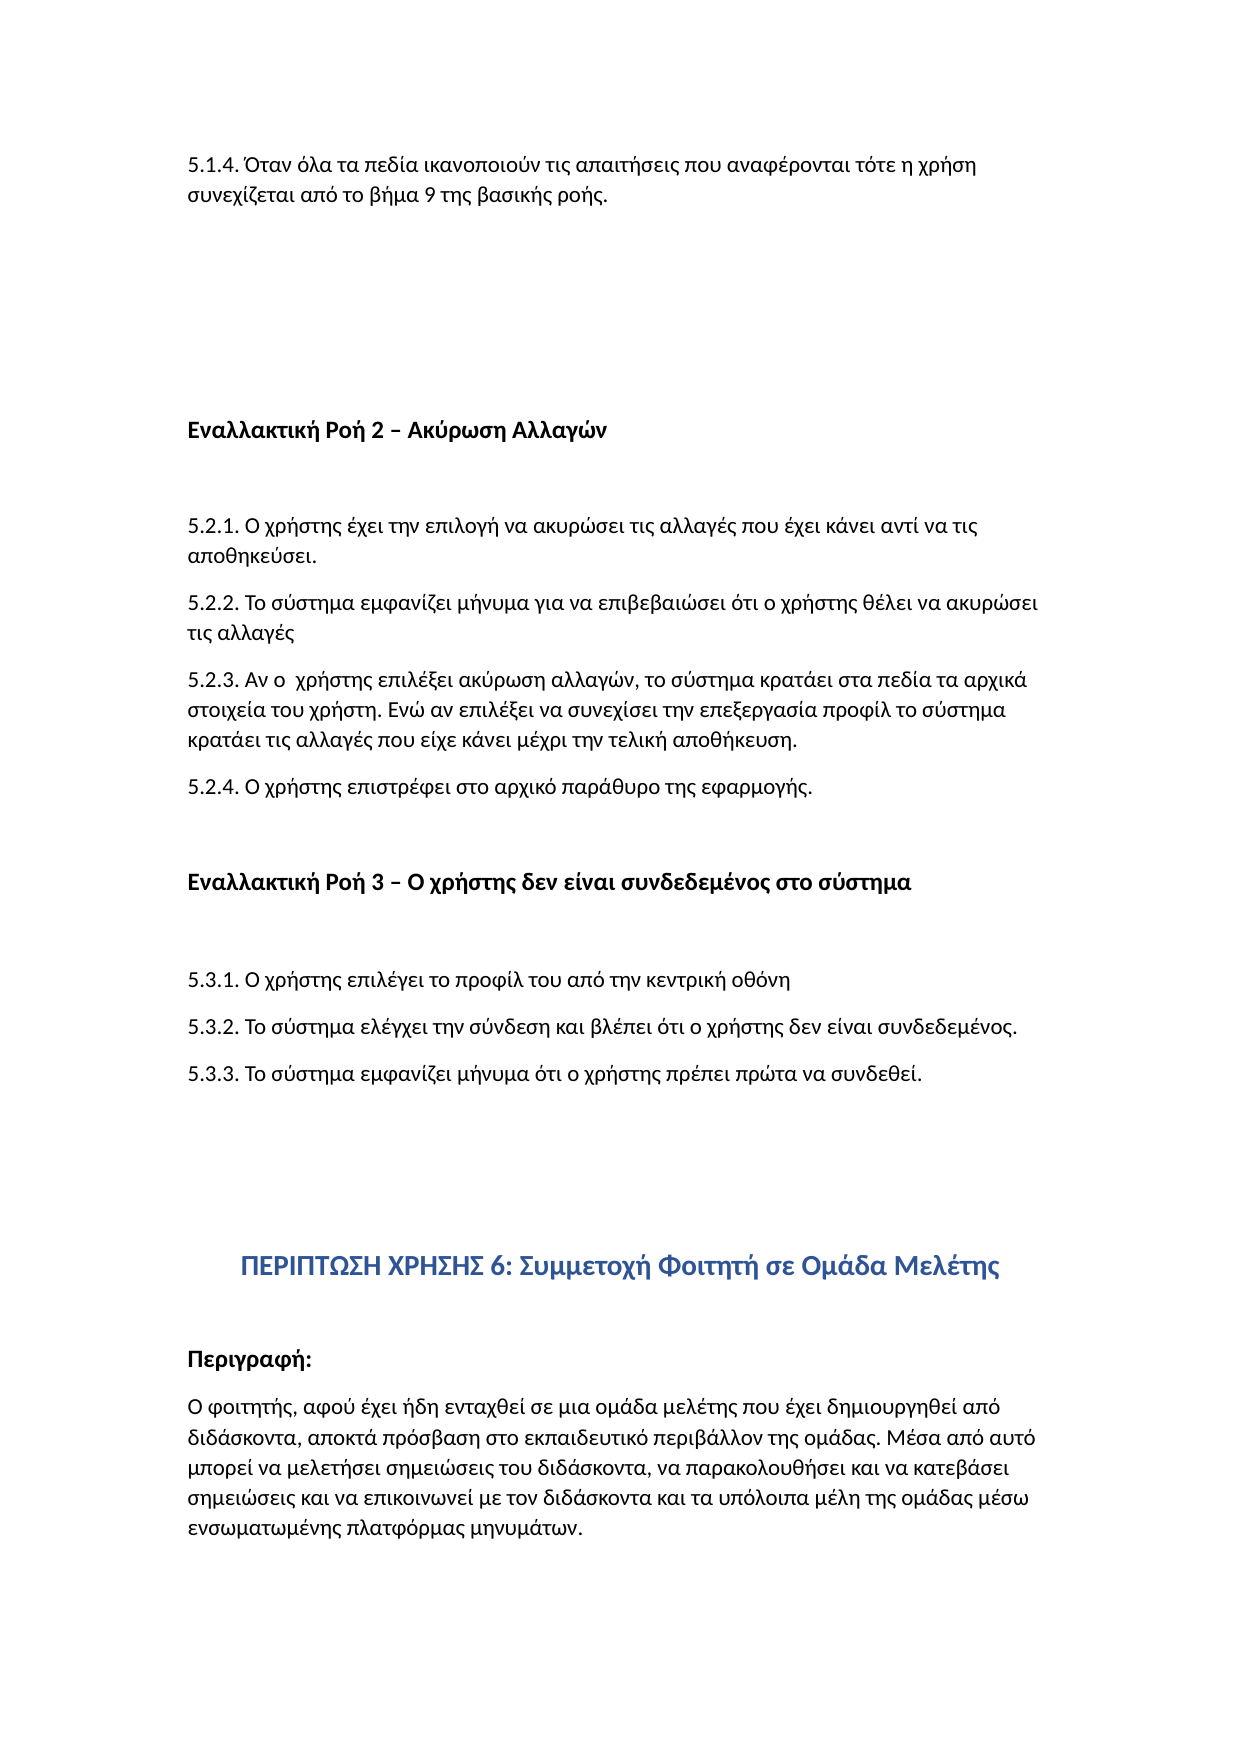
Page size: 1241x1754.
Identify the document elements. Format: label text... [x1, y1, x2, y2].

subtitle ΠΕΡΙΠΤΩΣΗ ΧΡΗΣΗΣ 6: Συμμετοχή Φοιτητή σε Ομάδα Μελέτης [187, 1247, 1053, 1282]
text 5.1.4. Όταν όλα τα πεδία ικανοποιούν τις απαιτήσεις που αναφέρονται τότε η χρήση συνεχίζεται από το βήμα 9 της βασικής ροής. [187, 150, 1053, 208]
text Εναλλακτική Ροή 3 – Ο χρήστης δεν είναι συνδεδεμένος στο σύστημα [187, 866, 1053, 897]
text Ο φοιτητής, αφού έχει ήδη ενταχθεί σε μια ομάδα μελέτης που έχει δημιουργηθεί από διδάσκοντα, αποκτά πρόσβαση στο εκπαιδευτικό περιβάλλον της ομάδας. Μέσα από αυτό μπορεί να μελετήσει σημειώσεις του διδάσκοντα, να παρακολουθήσει και να κατεβάσει σημειώσεις και να επικοινωνεί με τον διδάσκοντα και τα υπόλοιπα μέλη της ομάδας μέσω ενσωματωμένης πλατφόρμας μηνυμάτων. [187, 1392, 1053, 1541]
text 5.3.2. Το σύστημα ελέγχει την σύνδεση και βλέπει ότι ο χρήστης δεν είναι συνδεδεμένος. [187, 1012, 1053, 1040]
text 5.2.1. Ο χρήστης έχει την επιλογή να ακυρώσει τις αλλαγές που έχει κάνει αντί να τις αποθηκεύσει. [187, 511, 1053, 569]
text 5.2.3. Αν ο χρήστης επιλέξει ακύρωση αλλαγών, το σύστημα κρατάει στα πεδία τα αρχικά στοιχεία του χρήστη. Ενώ αν επιλέξει να συνεχίσει την επεξεργασία προφίλ το σύστημα κρατάει τις αλλαγές που είχε κάνει μέχρι την τελική αποθήκευση. [187, 665, 1053, 754]
text 5.2.4. Ο χρήστης επιστρέφει στο αρχικό παράθυρο της εφαρμογής. [187, 772, 1053, 801]
text 5.3.1. Ο χρήστης επιλέγει το προφίλ του από την κεντρική οθόνη [187, 965, 1053, 993]
text Εναλλακτική Ροή 2 – Ακύρωση Αλλαγών [187, 414, 1053, 445]
text Περιγραφή: [187, 1343, 1053, 1373]
text 5.3.3. Το σύστημα εμφανίζει μήνυμα ότι ο χρήστης πρέπει πρώτα να συνδεθεί. [187, 1059, 1053, 1087]
text 5.2.2. Το σύστημα εμφανίζει μήνυμα για να επιβεβαιώσει ότι ο χρήστης θέλει να ακυρώσει τις αλλαγές [187, 588, 1053, 646]
